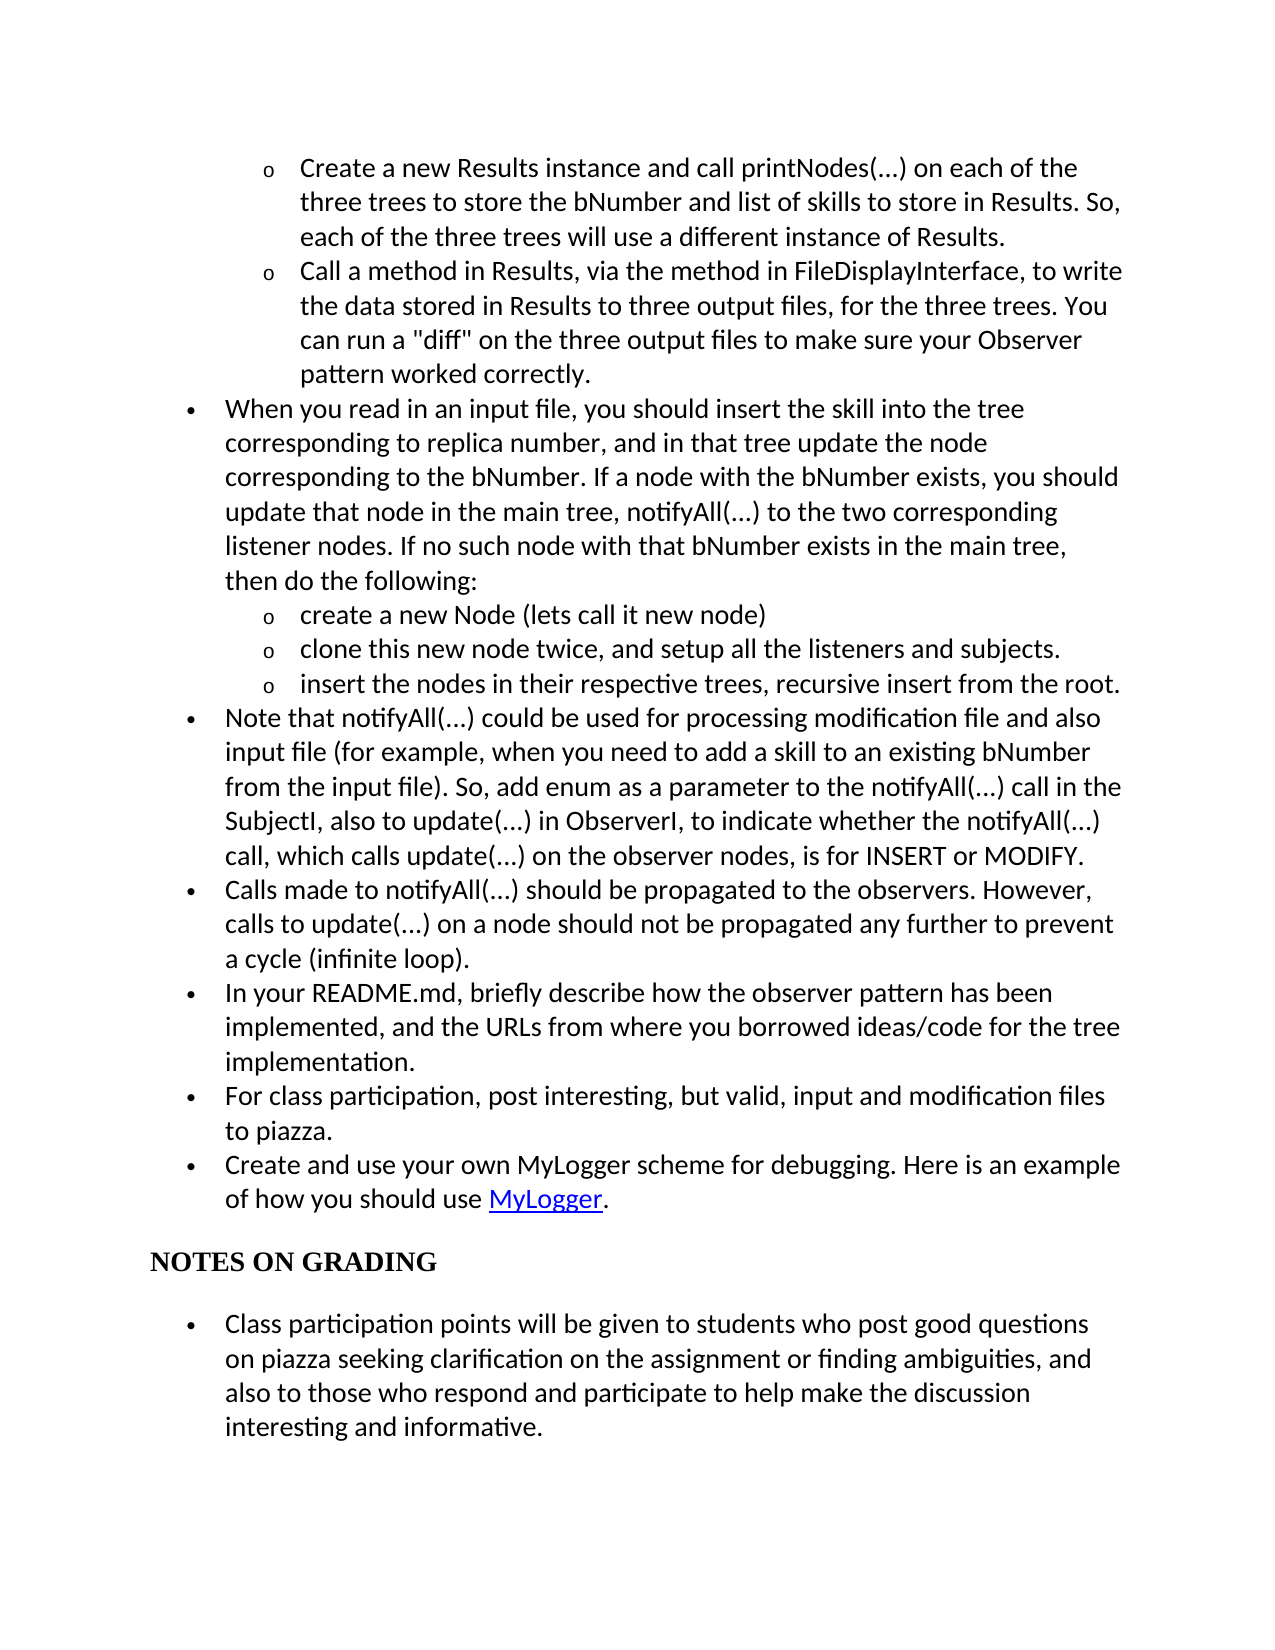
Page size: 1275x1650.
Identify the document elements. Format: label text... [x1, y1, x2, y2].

text NOTES ON GRADING [150, 1245, 1125, 1277]
list For class participation, post interesting, but valid, input and modification files to piazza. [187, 1078, 1125, 1147]
list Calls made to notifyAll(...) should be propagated to the observers. However, calls to update(...) on a node should not be propagated any further to prevent a cycle (infinite loop). [187, 872, 1125, 975]
list In your README.md, briefly describe how the observer pattern has been implemented, and the URLs from where you borrowed ideas/code for the tree implementation. [187, 975, 1125, 1078]
list When you read in an input file, you should insert the skill into the tree corresponding to replica number, and in that tree update the node corresponding to the bNumber. If a node with the bNumber exists, you should update that node in the main tree, notifyAll(...) to the two corresponding listener nodes. If no such node with that bNumber exists in the main tree, then do the following: [187, 391, 1125, 597]
list clone this new node twice, and setup all the listeners and subjects. [262, 631, 1125, 666]
list create a new Node (lets call it new node) [262, 597, 1125, 631]
list Create and use your own MyLogger scheme for debugging. Here is an example of how you should use MyLogger. [187, 1147, 1125, 1216]
list Call a method in Results, via the method in FileDisplayInterface, to write the data stored in Results to three output files, for the three trees. You can run a "diff" on the three output files to make sure your Observer pattern worked correctly. [262, 253, 1125, 391]
list Create a new Results instance and call printNodes(...) on each of the three trees to store the bNumber and list of skills to store in Results. So, each of the three trees will use a different instance of Results. [262, 150, 1125, 253]
list insert the nodes in their respective trees, recursive insert from the root. [262, 666, 1125, 700]
list Class participation points will be given to students who post good questions on piazza seeking clarification on the assignment or finding ambiguities, and also to those who respond and participate to help make the discussion interesting and informative. [187, 1306, 1125, 1444]
list Note that notifyAll(...) could be used for processing modification file and also input file (for example, when you need to add a skill to an existing bNumber from the input file). So, add enum as a parameter to the notifyAll(...) call in the SubjectI, also to update(...) in ObserverI, to indicate whether the notifyAll(...) call, which calls update(...) on the observer nodes, is for INSERT or MODIFY. [187, 700, 1125, 872]
